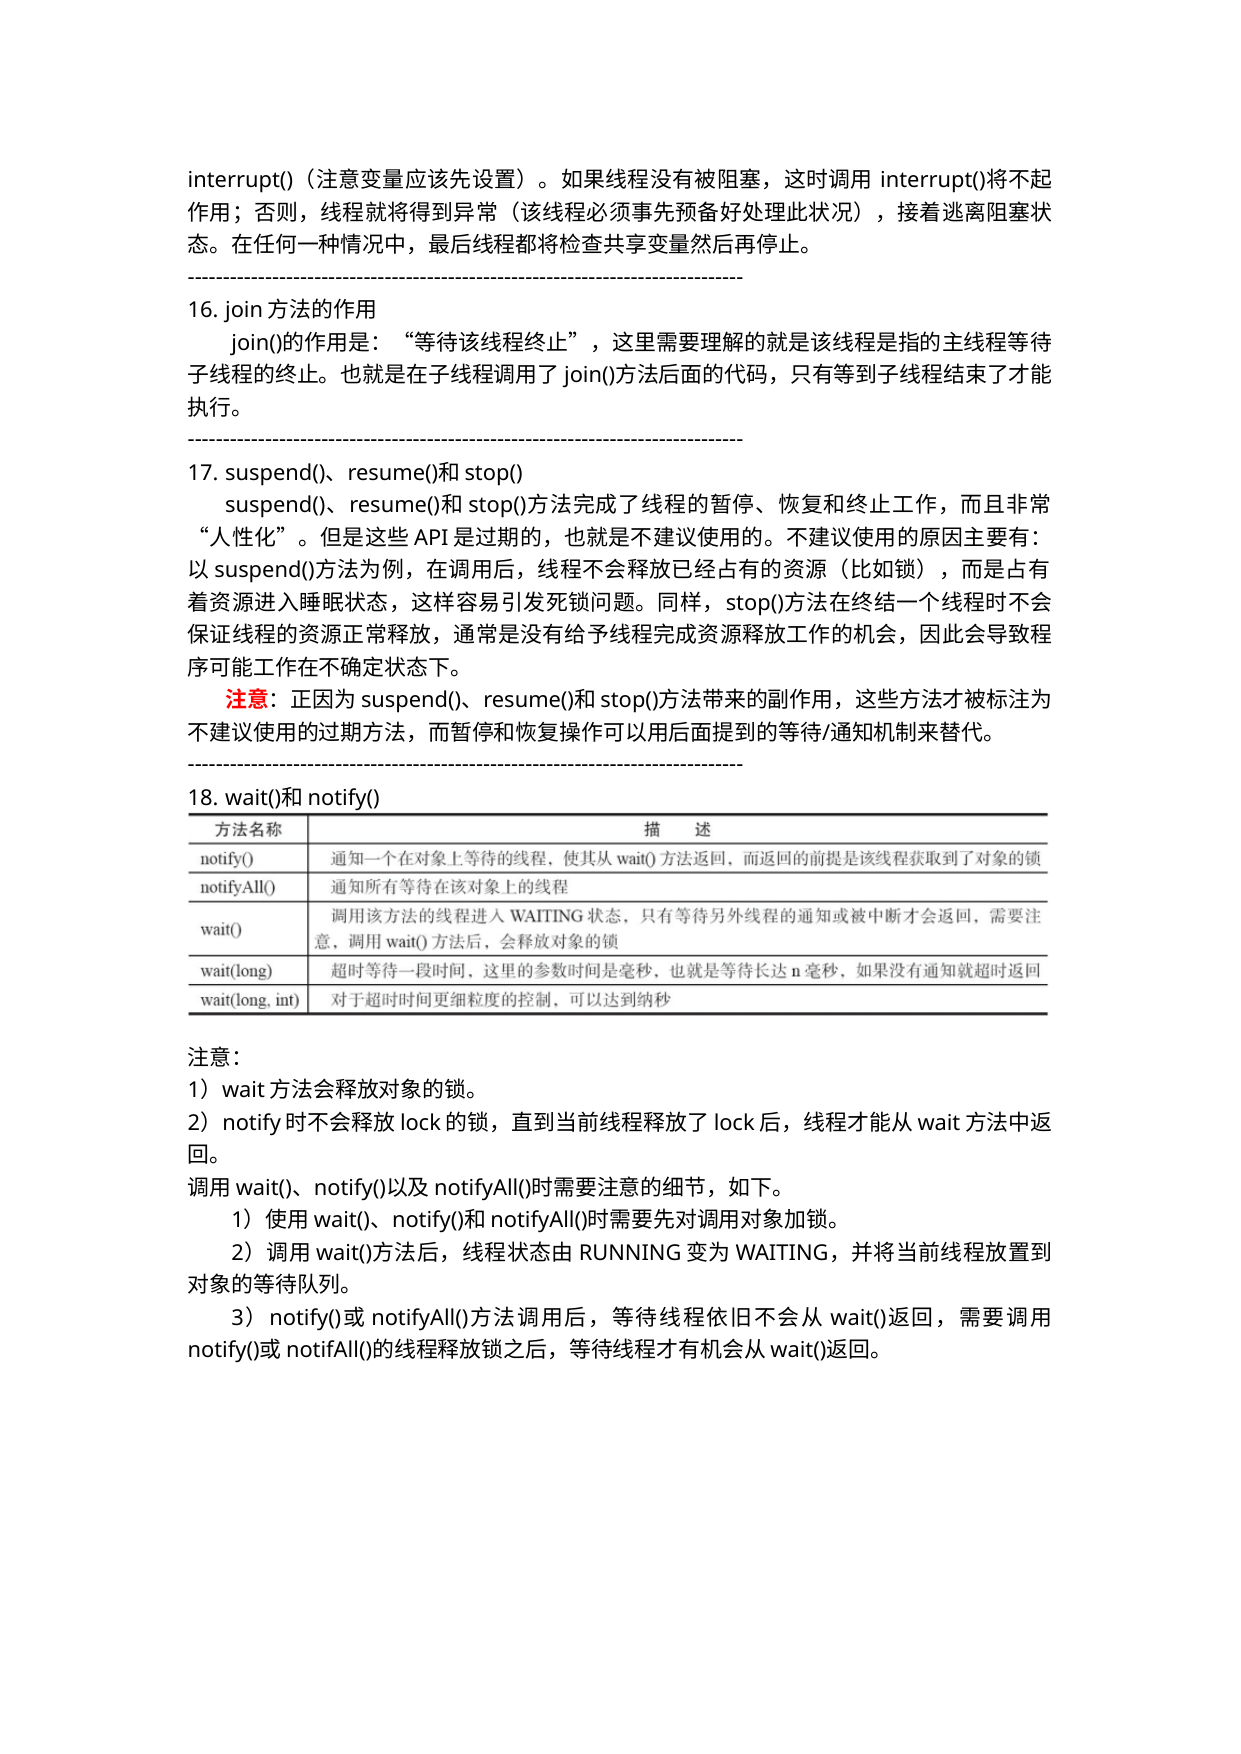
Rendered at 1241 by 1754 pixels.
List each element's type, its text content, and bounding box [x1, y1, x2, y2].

text join()的作用是：“等待该线程终止”，这里需要理解的就是该线程是指的主线程等待子线程的终止。也就是在子线程调用了join()方法后面的代码，只有等到子线程结束了才能执行。 [187, 324, 1053, 422]
text suspend()、resume()和stop()方法完成了线程的暂停、恢复和终止工作，而且非常“人性化”。但是这些API是过期的，也就是不建议使用的。不建议使用的原因主要有：以suspend()方法为例，在调用后，线程不会释放已经占有的资源（比如锁），而是占有着资源进入睡眠状态，这样容易引发死锁问题。同样，stop()方法在终结一个线程时不会保证线程的资源正常释放，通常是没有给予线程完成资源释放工作的机会，因此会导致程序可能工作在不确定状态下。 [187, 487, 1053, 682]
text 调用wait()、notify()以及notifyAll()时需要注意的细节，如下。 [187, 1169, 1053, 1202]
text 2）调用wait()方法后，线程状态由RUNNING变为WAITING，并将当前线程放置到对象的等待队列。 [187, 1234, 1053, 1299]
text 3）notify()或notifyAll()方法调用后，等待线程依旧不会从wait()返回，需要调用notify()或notifAll()的线程释放锁之后，等待线程才有机会从wait()返回。 [187, 1299, 1053, 1364]
text 1）使用wait()、notify()和notifyAll()时需要先对调用对象加锁。 [187, 1202, 1053, 1234]
picture [187, 812, 1053, 1023]
text 注意：正因为suspend()、resume()和stop()方法带来的副作用，这些方法才被标注为不建议使用的过期方法，而暂停和恢复操作可以用后面提到的等待/通知机制来替代。 [187, 682, 1053, 747]
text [187, 162, 1053, 259]
list suspend()、resume()和stop() [187, 454, 1053, 487]
text ------------------------------------------------------------------------------- [187, 259, 1053, 292]
text ------------------------------------------------------------------------------- [187, 422, 1053, 454]
text 2）notify时不会释放lock的锁，直到当前线程释放了lock后，线程才能从wait方法中返回。 [187, 1104, 1053, 1169]
text 1）wait方法会释放对象的锁。 [187, 1072, 1053, 1104]
text 注意： [187, 1039, 1053, 1072]
text ------------------------------------------------------------------------------- [187, 747, 1053, 779]
list wait()和notify() [187, 779, 1053, 812]
list join方法的作用 [187, 292, 1053, 324]
